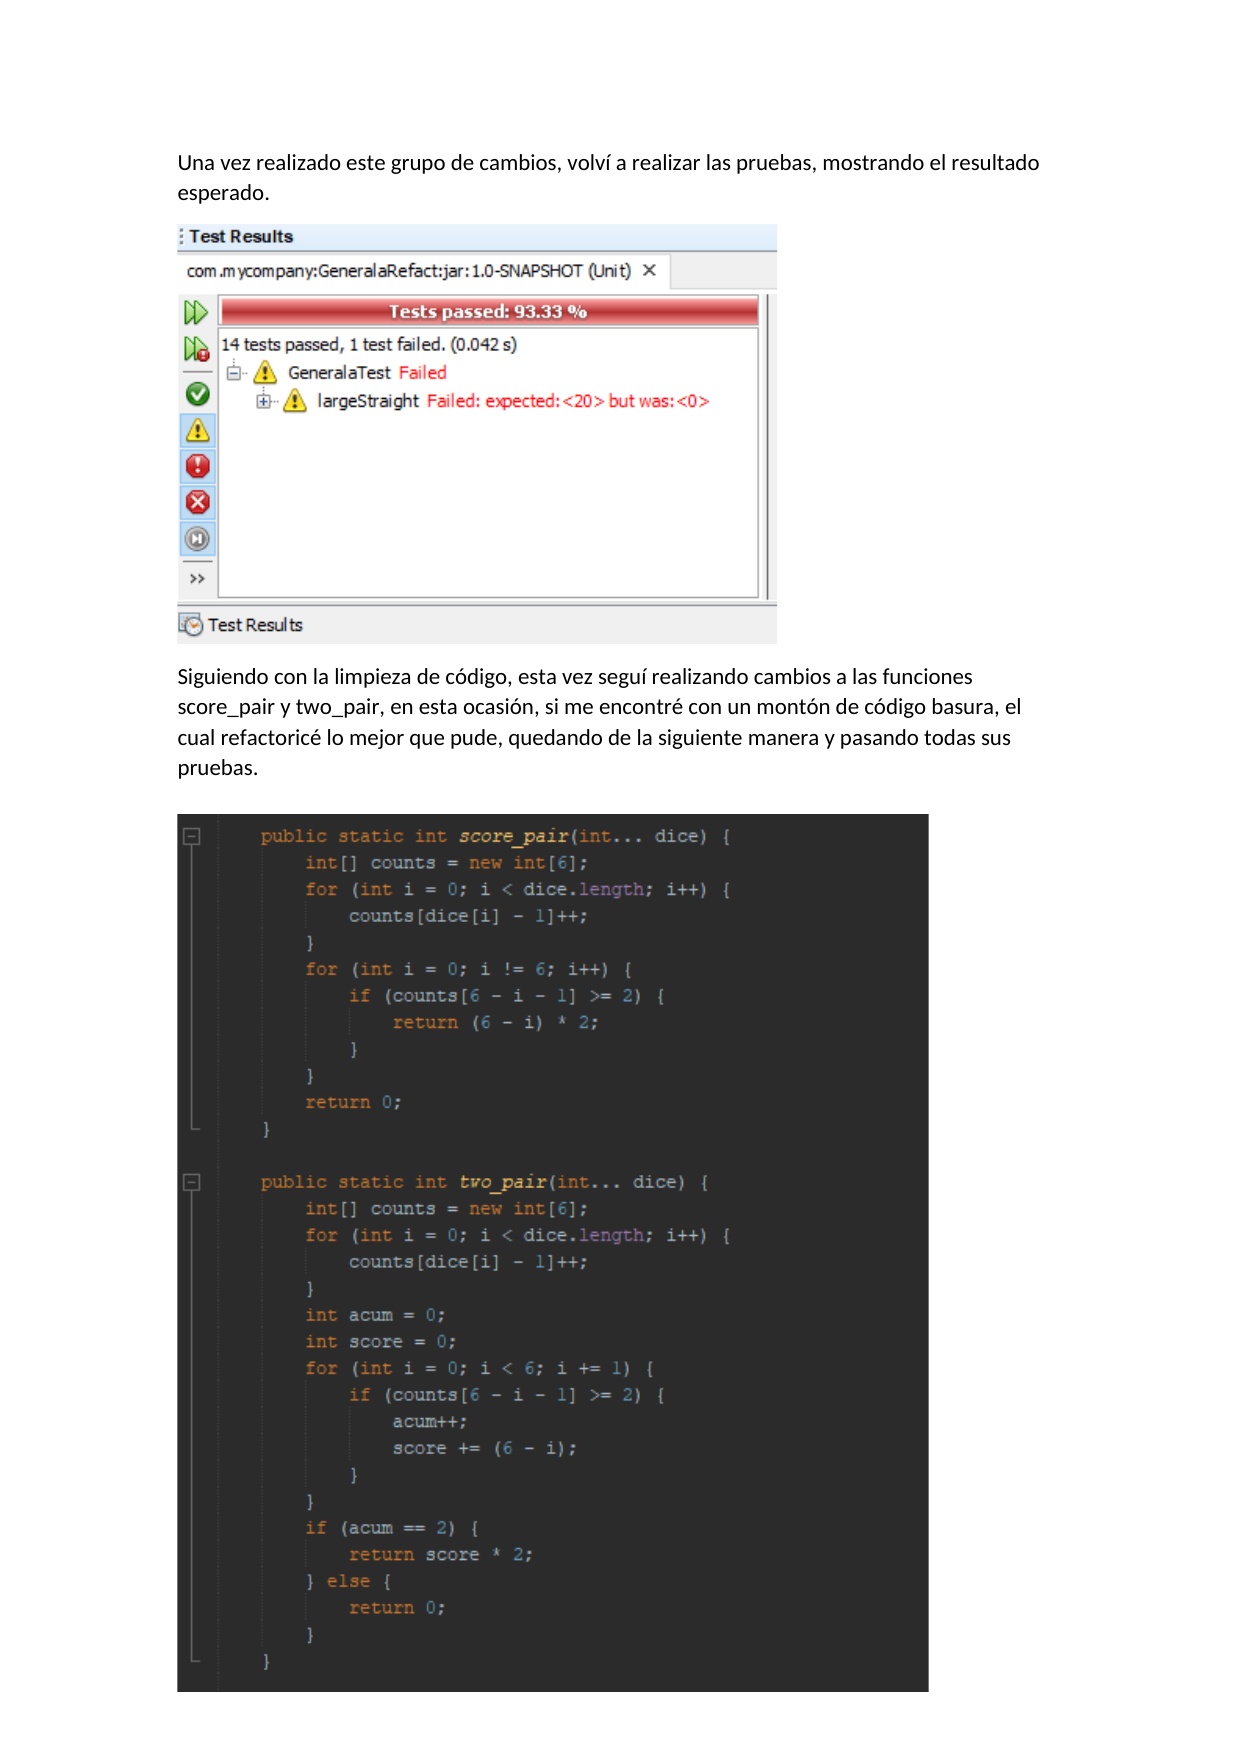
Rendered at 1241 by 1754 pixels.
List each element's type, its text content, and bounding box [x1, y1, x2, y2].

picture [177, 224, 778, 644]
text Siguiendo con la limpieza de código, esta vez seguí realizando cambios a las funciones score_pair y two_pair, en esta ocasión, si me encontré con un montón de código basura, el cual refactoricé lo mejor que pude, quedando de la siguiente manera y pasando todas sus pruebas. [177, 662, 1063, 781]
picture [177, 814, 929, 1692]
text Una vez realizado este grupo de cambios, volví a realizar las pruebas, mostrando el resultado esperado. [177, 148, 1063, 206]
